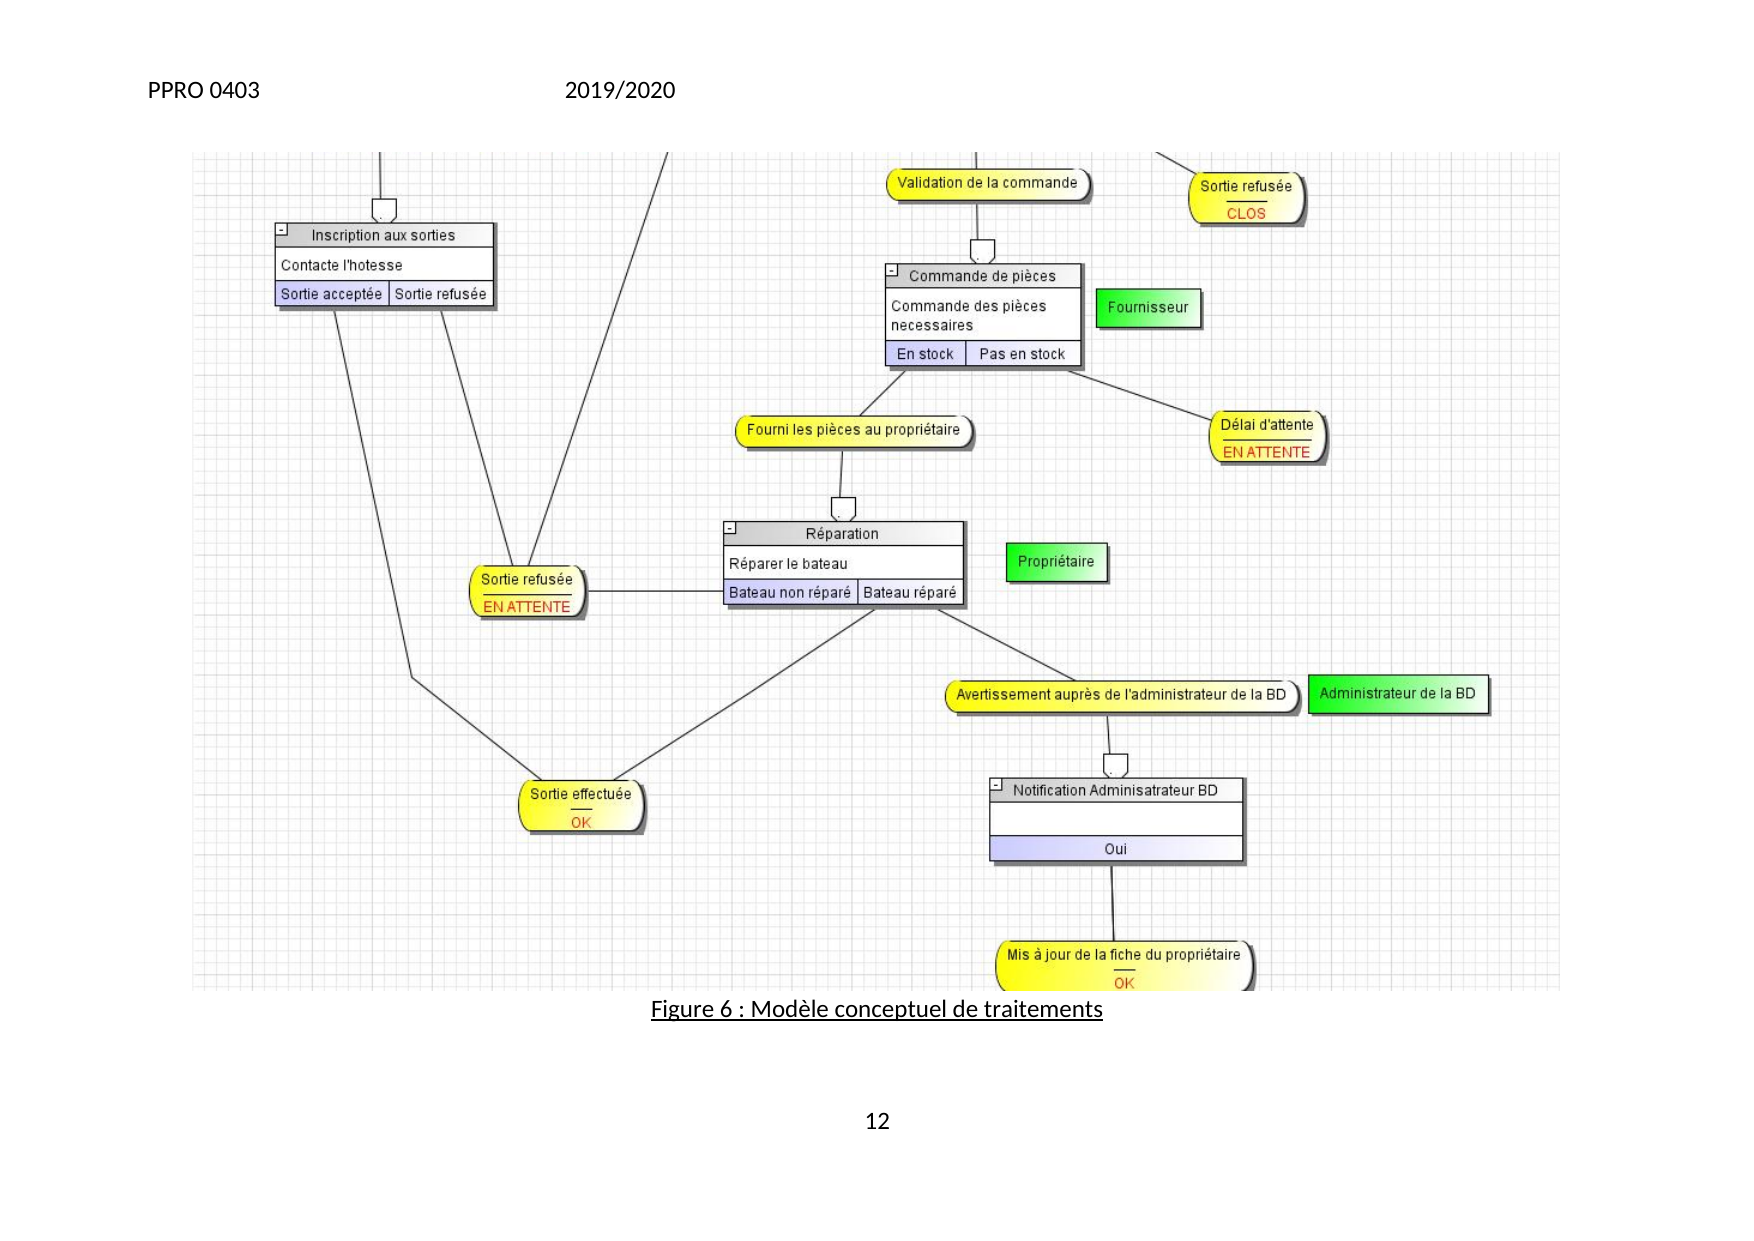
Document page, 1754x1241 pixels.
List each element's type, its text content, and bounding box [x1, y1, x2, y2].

picture [192, 152, 1560, 991]
